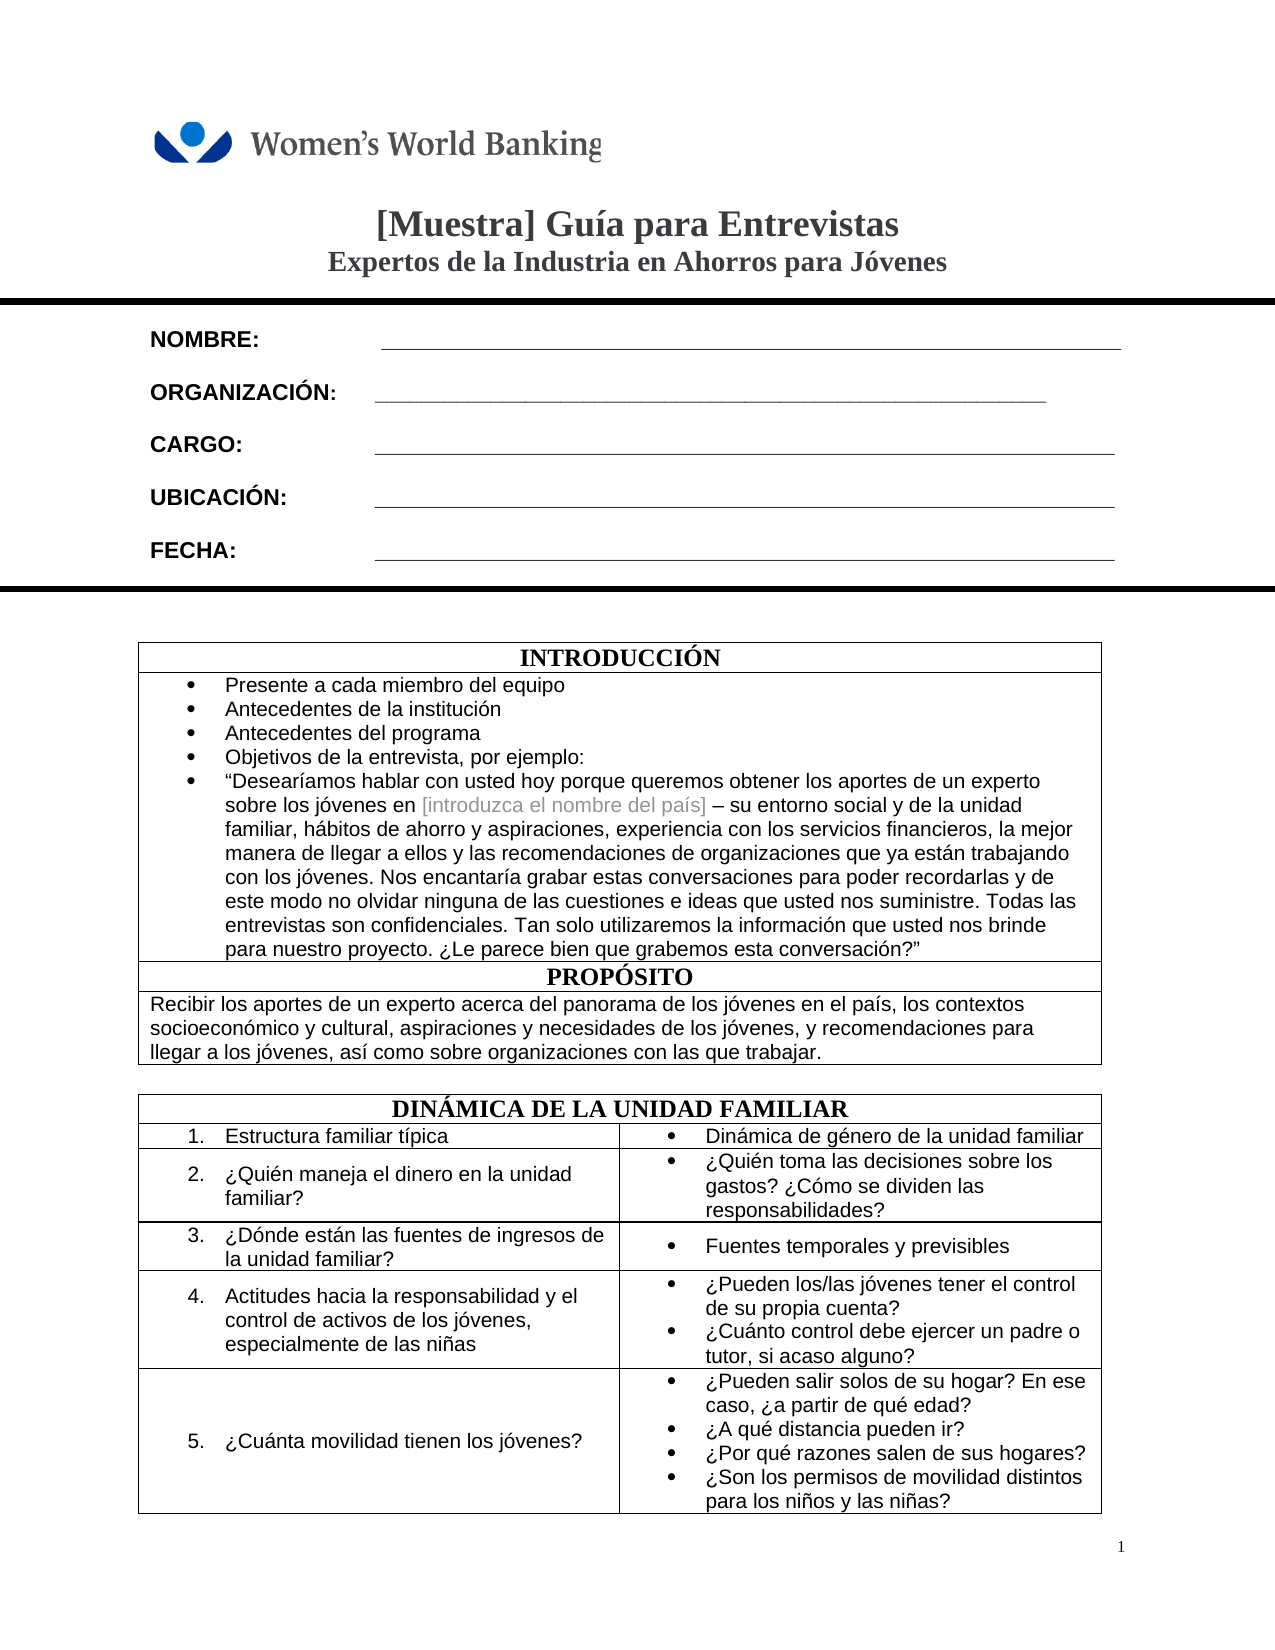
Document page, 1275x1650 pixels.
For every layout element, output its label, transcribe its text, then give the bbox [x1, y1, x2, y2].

table_cell Fuentes temporales y previsibles [620, 1223, 1101, 1270]
picture [153, 121, 601, 163]
table_cell PROPÓSITO [139, 962, 1101, 991]
text CARGO: __________________________________________________________ [150, 431, 1125, 484]
table_cell ¿Pueden salir solos de su hogar? En ese caso, ¿a partir de qué edad? ¿A qué distancia pueden ir? ¿Por qué razones salen de sus hogares? ¿Son los permisos de movilidad distintos para los niños y las niñas? [620, 1369, 1101, 1513]
subtitle Expertos de la Industria en Ahorros para Jóvenes [150, 244, 1125, 278]
table_cell Presente a cada miembro del equipo Antecedentes de la institución Antecedentes del programa Objetivos de la entrevista, por ejemplo: “Desearíamos hablar con usted hoy porque queremos obtener los aportes de un experto sobre los jóvenes en [introduzca el nombre del país] – su entorno social y de la unidad familiar, hábitos de ahorro y aspiraciones, experiencia con los servicios financieros, la mejor manera de llegar a ellos y las recomendaciones de organizaciones que ya están trabajando con los jóvenes. Nos encantaría grabar estas conversaciones para poder recordarlas y de este modo no olvidar ninguna de las cuestiones e ideas que usted nos suministre. Todas las entrevistas son confidenciales. Tan solo utilizaremos la información que usted nos brinde para nuestro proyecto. ¿Le parece bien que grabemos esta conversación?” [139, 673, 1101, 961]
title [Muestra] Guía para Entrevistas [150, 201, 1125, 244]
table_cell ¿Pueden los/las jóvenes tener el control de su propia cuenta? ¿Cuánto control debe ejercer un padre o tutor, si acaso alguno? [620, 1271, 1101, 1367]
table_cell Recibir los aportes de un experto acerca del panorama de los jóvenes en el país, los contextos socioeconómico y cultural, aspiraciones y necesidades de los jóvenes, y recomendaciones para llegar a los jóvenes, así como sobre organizaciones con las que trabajar. [139, 992, 1101, 1064]
table_cell ¿Cuánta movilidad tienen los jóvenes? [139, 1369, 619, 1513]
text UBICACIÓN: __________________________________________________________ [150, 484, 1125, 537]
table_cell ¿Dónde están las fuentes de ingresos de la unidad familiar? [139, 1223, 619, 1270]
table_cell Actitudes hacia la responsabilidad y el control de activos de los jóvenes, especialmente de las niñas [139, 1271, 619, 1367]
table_cell Estructura familiar típica [139, 1124, 619, 1148]
text FECHA: __________________________________________________________ [150, 537, 1125, 563]
table_cell Dinámica de género de la unidad familiar [620, 1124, 1101, 1148]
table_header INTRODUCCIÓN [139, 643, 1101, 672]
table_header DINÁMICA DE LA UNIDAD FAMILIAR [139, 1095, 1101, 1123]
text NOMBRE: __________________________________________________________ [150, 326, 1125, 378]
text ORGANIZACIÓN: __________________________________________________________ [150, 378, 1125, 405]
table_cell ¿Quién toma las decisiones sobre los gastos? ¿Cómo se dividen las responsabilidades? [620, 1149, 1101, 1221]
table_cell ¿Quién maneja el dinero en la unidad familiar? [139, 1149, 619, 1221]
